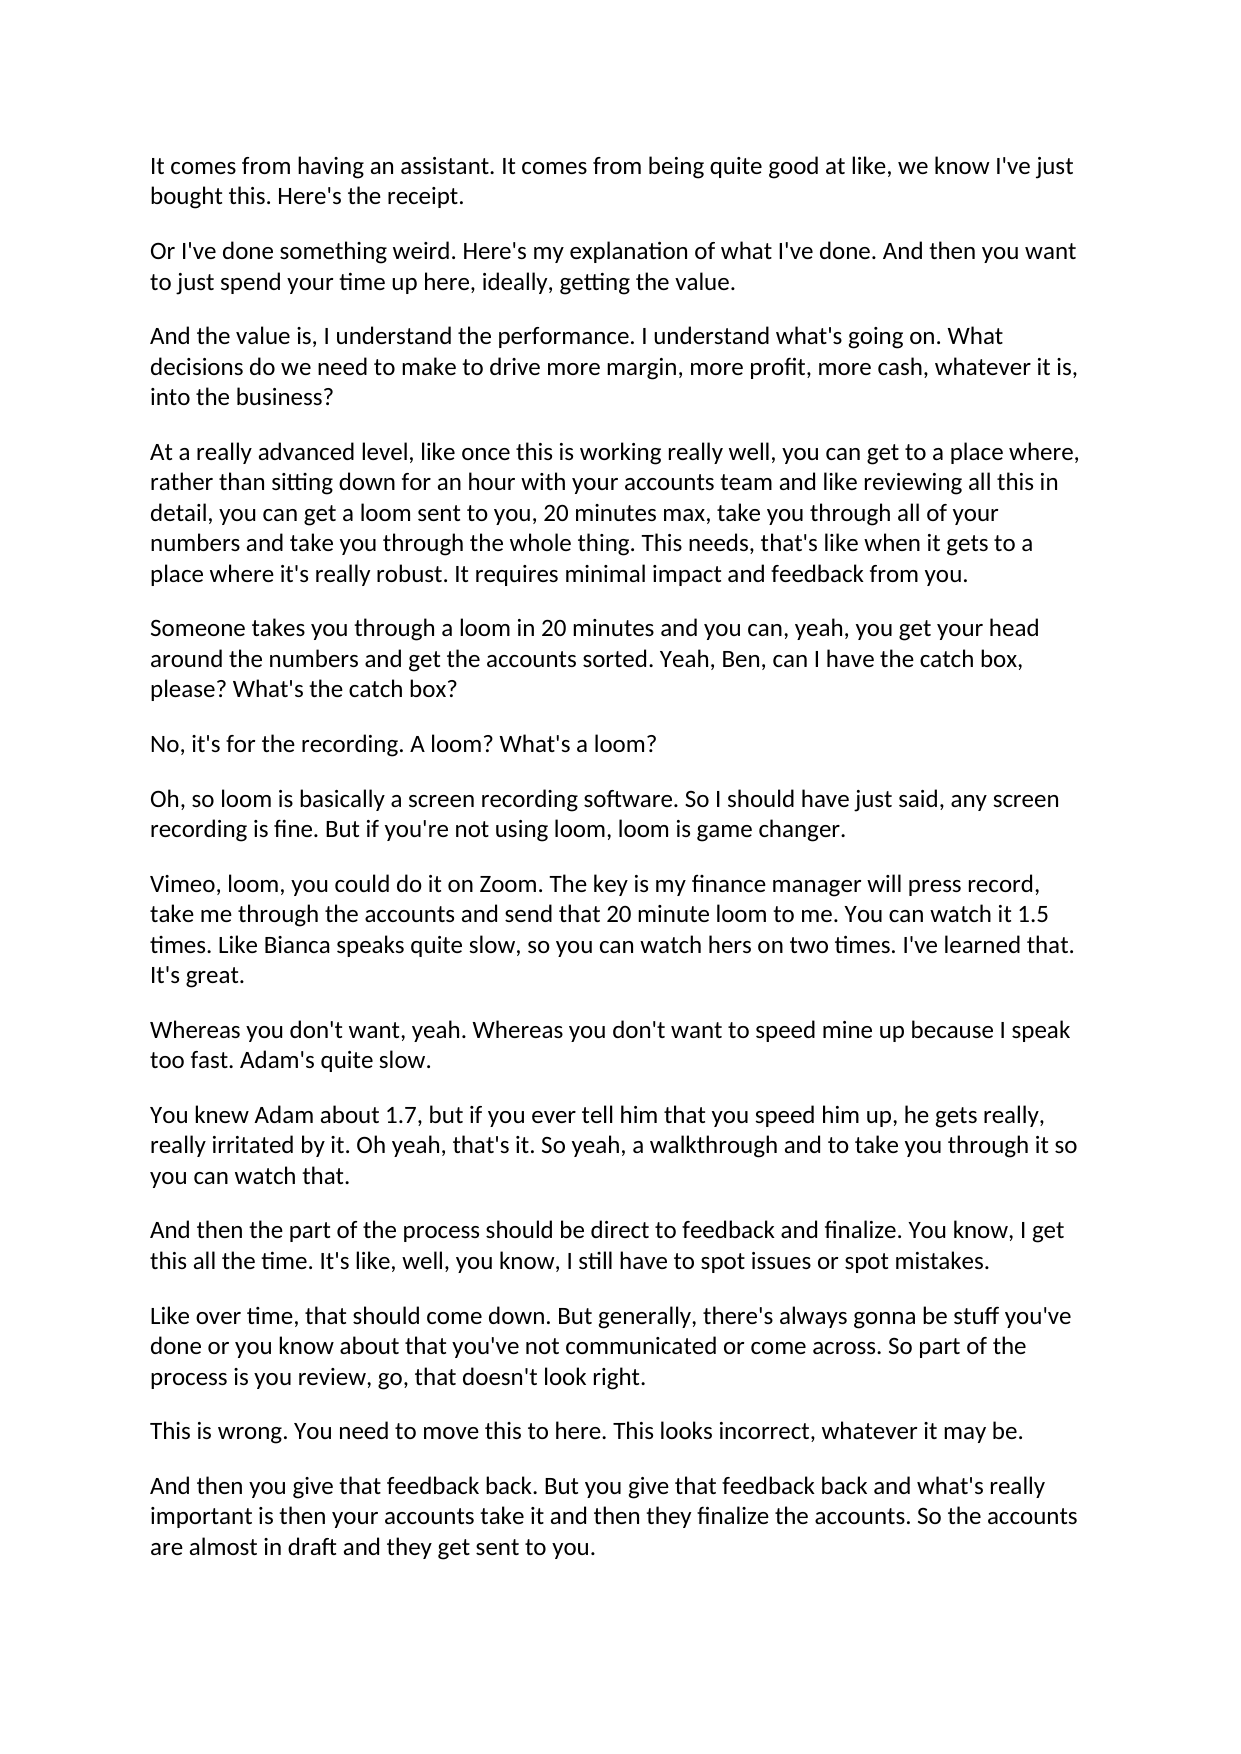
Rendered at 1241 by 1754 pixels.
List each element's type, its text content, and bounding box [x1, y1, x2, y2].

text At a really advanced level, like once this is working really well, you can get to a place where, rather than sitting down for an hour with your accounts team and like reviewing all this in detail, you can get a loom sent to you, 20 minutes max, take you through all of your numbers and take you through the whole thing. This needs, that's like when it gets to a place where it's really robust. It requires minimal impact and feedback from you. [150, 436, 1090, 588]
text You knew Adam about 1.7, but if you ever tell him that you speed him up, he gets really, really irritated by it. Oh yeah, that's it. So yeah, a walkthrough and to take you through it so you can watch that. [150, 1099, 1090, 1191]
text And then you give that feedback back. But you give that feedback back and what's really important is then your accounts take it and then they finalize the accounts. So the accounts are almost in draft and they get sent to you. [150, 1470, 1090, 1562]
text Like over time, that should come down. But generally, there's always gonna be stuff you've done or you know about that you've not communicated or come across. So part of the process is you review, go, that doesn't look right. [150, 1300, 1090, 1391]
text Someone takes you through a loom in 20 minutes and you can, yeah, you get your head around the numbers and get the accounts sorted. Yeah, Ben, can I have the catch box, please? What's the catch box? [150, 612, 1090, 704]
text Oh, so loom is basically a screen recording software. So I should have just said, any screen recording is fine. But if you're not using loom, loom is game changer. [150, 783, 1090, 844]
text It comes from having an assistant. It comes from being quite good at like, we know I've just bought this. Here's the receipt. [150, 150, 1090, 211]
text And then the part of the process should be direct to feedback and finalize. You know, I get this all the time. It's like, well, you know, I still have to spot issues or spot mistakes. [150, 1215, 1090, 1276]
text Vimeo, loom, you could do it on Zoom. The key is my finance manager will press record, take me through the accounts and send that 20 minute loom to me. You can watch it 1.5 times. Like Bianca speaks quite slow, so you can watch hers on two times. I've learned that. It's great. [150, 868, 1090, 990]
text Whereas you don't want, yeah. Whereas you don't want to speed mine up because I speak too fast. Adam's quite slow. [150, 1014, 1090, 1075]
text No, it's for the recording. A loom? What's a loom? [150, 728, 1090, 759]
text Or I've done something weird. Here's my explanation of what I've done. And then you want to just spend your time up here, ideally, getting the value. [150, 235, 1090, 296]
text This is wrong. You need to move this to here. This looks incorrect, whatever it may be. [150, 1415, 1090, 1446]
text And the value is, I understand the performance. I understand what's going on. What decisions do we need to make to drive more margin, more profit, more cash, whatever it is, into the business? [150, 320, 1090, 412]
